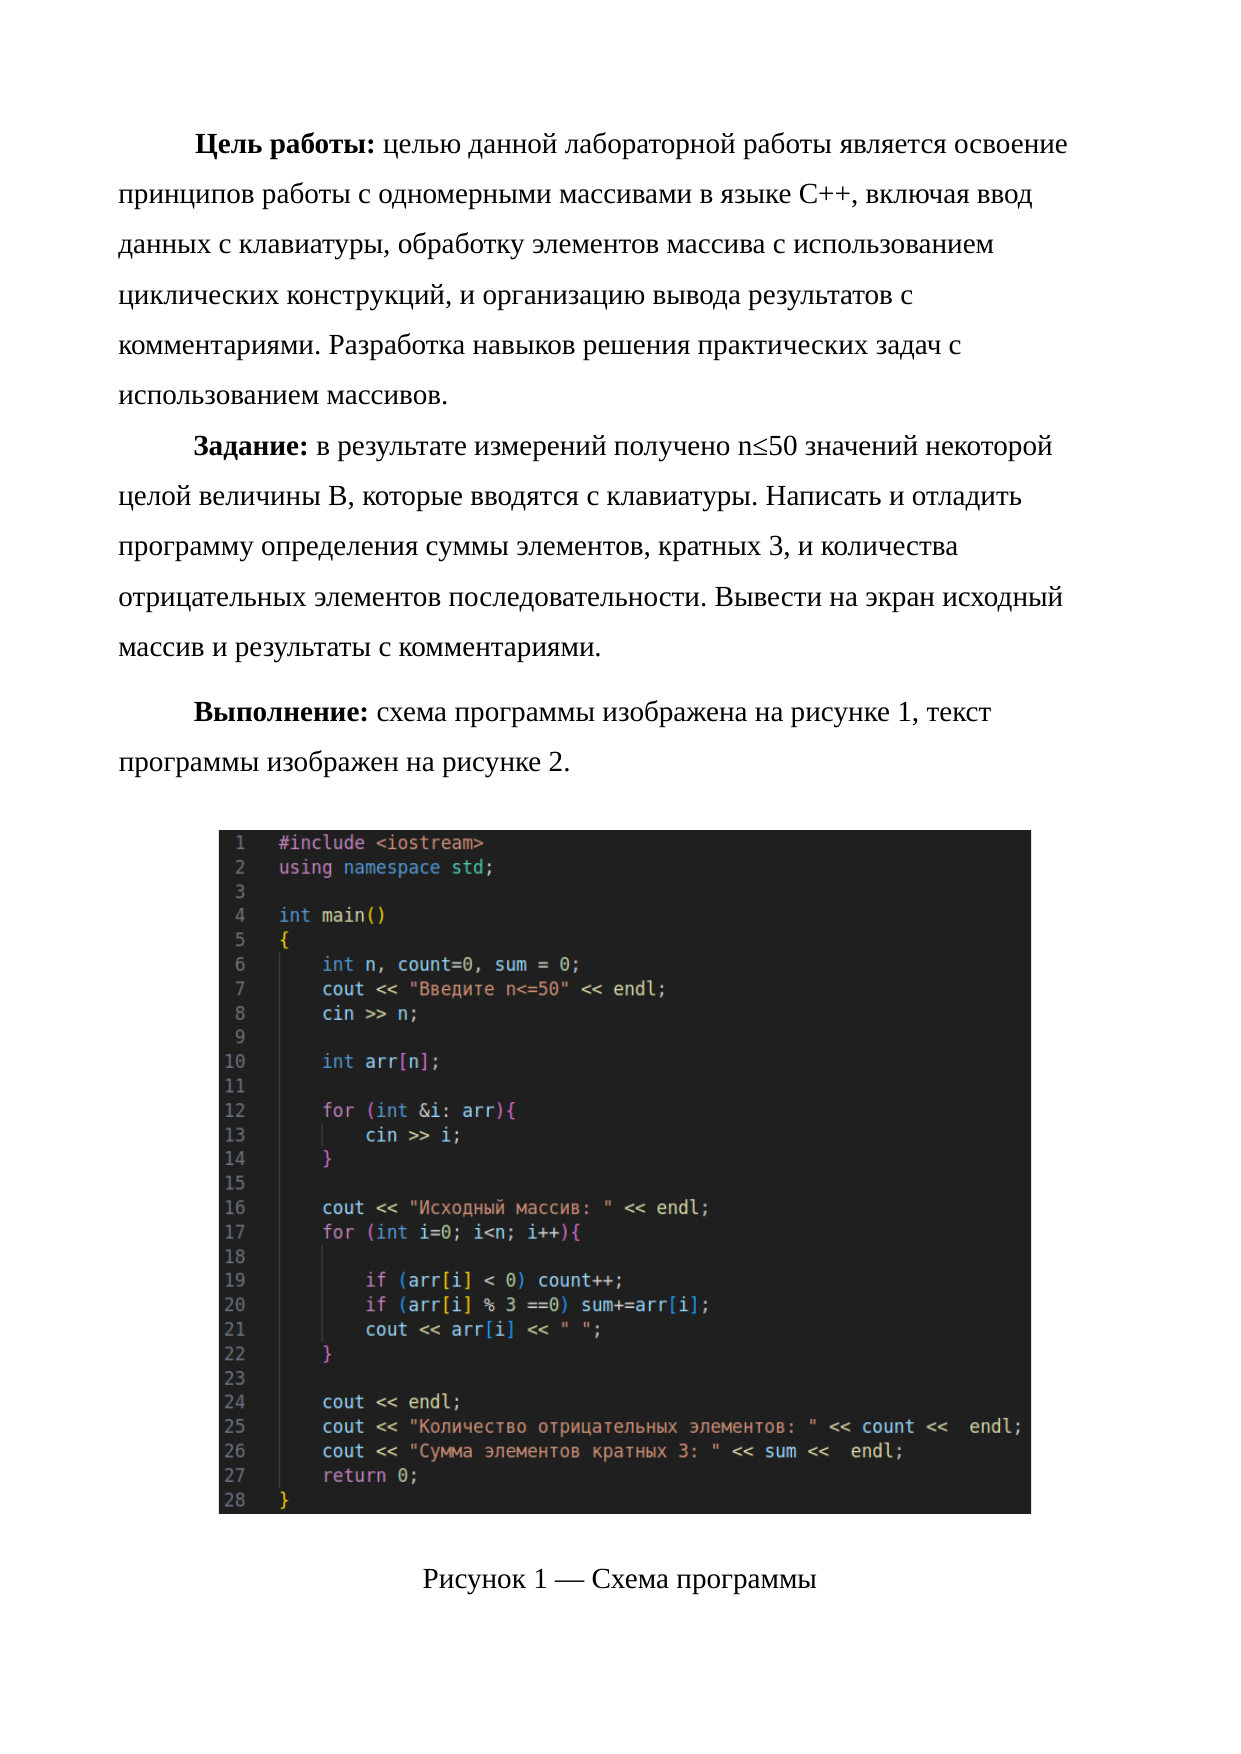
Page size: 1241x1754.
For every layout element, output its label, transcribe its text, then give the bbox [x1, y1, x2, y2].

picture [218, 830, 1032, 1514]
text Цель работы: целью данной лабораторной работы является освоение принципов работы с одномерными массивами в языке C++, включая ввод данных с клавиатуры, обработку элементов массива с использованием циклических конструкций, и организацию вывода результатов с комментариями. Разработка навыков решения практических задач с использованием массивов. [118, 126, 1122, 411]
text Выполнение: схема программы изображена на рисунке 1, текст программы изображен на рисунке 2. [118, 694, 1121, 778]
text Задание: в результате измерений получено n≤50 значений некоторой целой величины В, которые вводятся с клавиатуры. Написать и отладить программу определения суммы элементов, кратных 3, и количества отрицательных элементов последовательности. Вывести на экран исходный массив и результаты с комментариями. [118, 428, 1122, 662]
